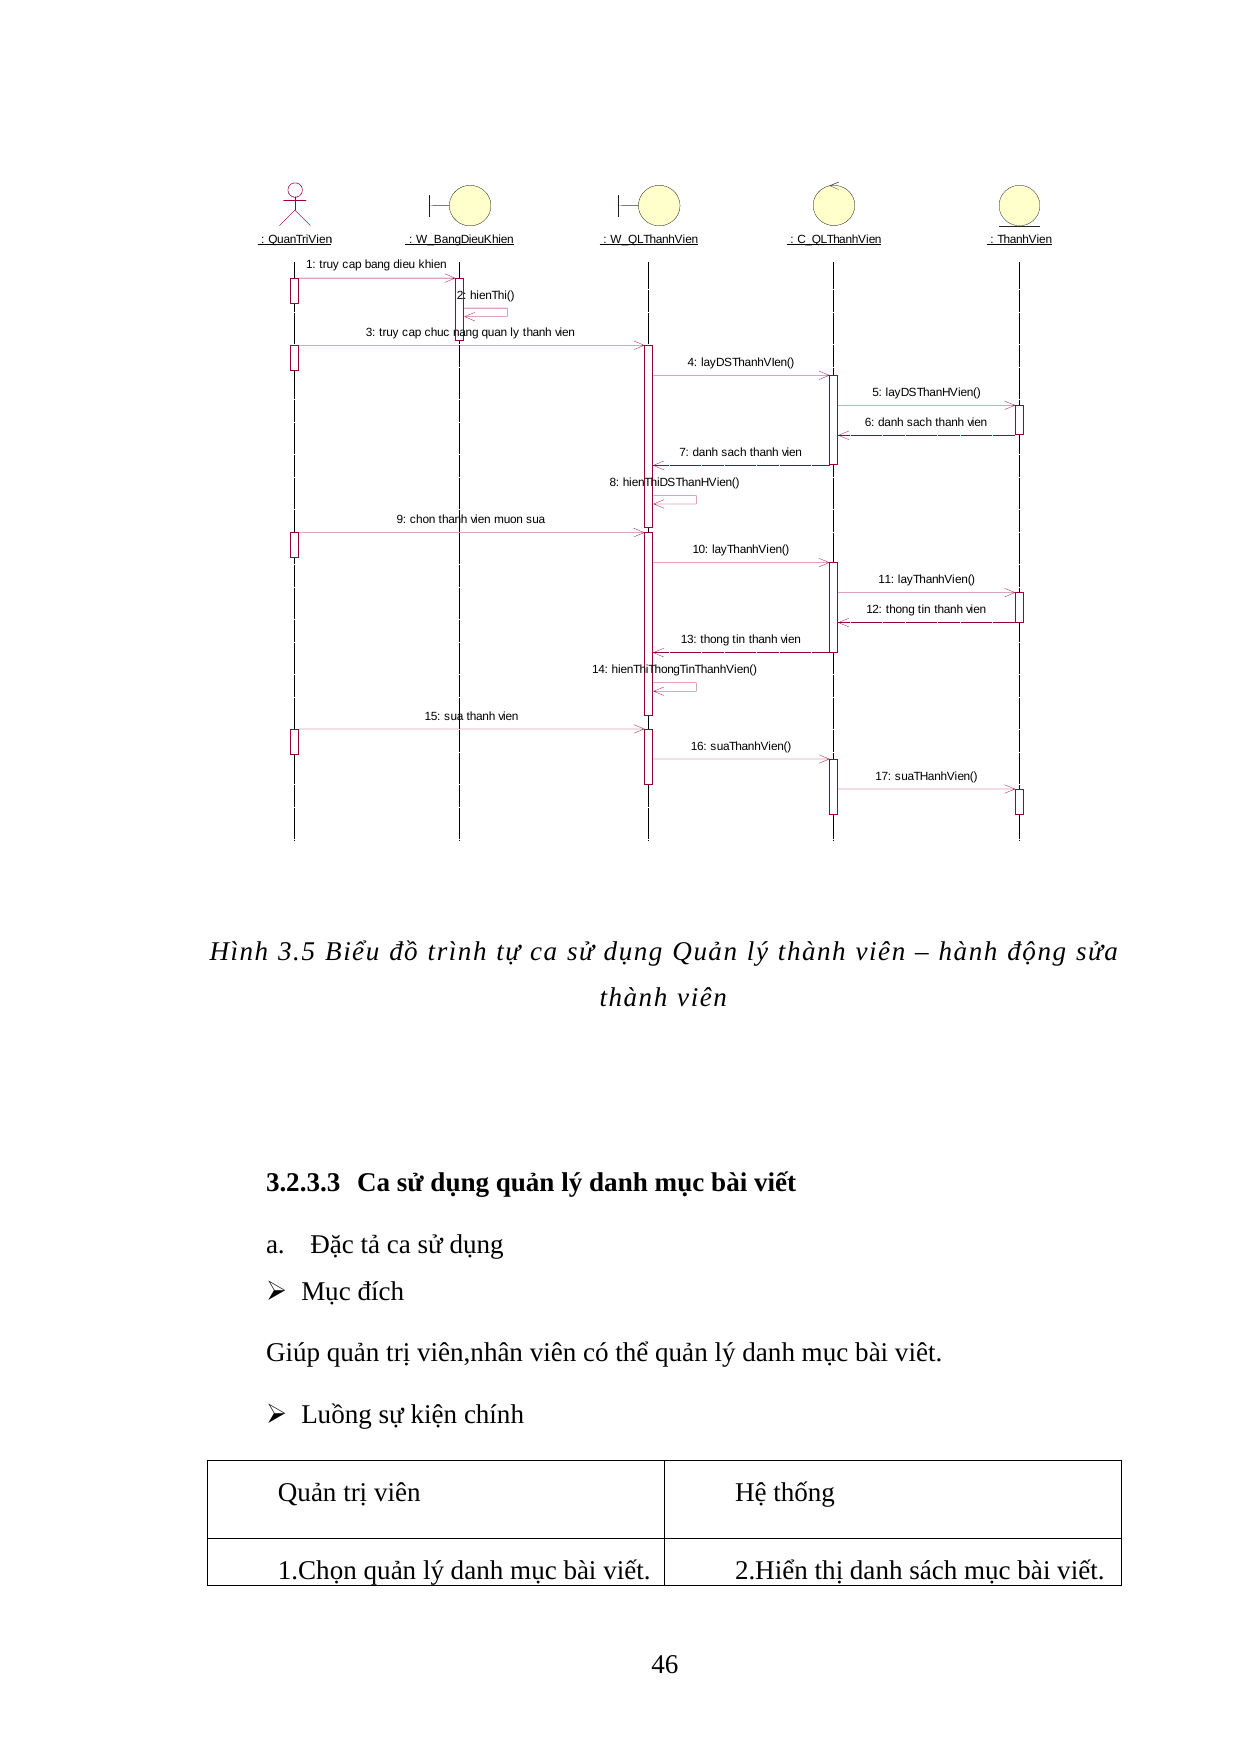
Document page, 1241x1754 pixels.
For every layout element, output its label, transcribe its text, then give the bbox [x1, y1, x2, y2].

list Đặc tả ca sử dụng [266, 1228, 1122, 1259]
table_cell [665, 1539, 1121, 1585]
subtitle Biểu đồ trình tự ca sử dụng Quản lý thành viên – hành động sửa thành viên [207, 934, 1122, 1012]
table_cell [208, 1539, 664, 1585]
subtitle Ca sử dụng quản lý danh mục bài viết [207, 1166, 1122, 1197]
table_header Quản trị viên [208, 1461, 664, 1538]
table_header Hệ thống [665, 1461, 1121, 1538]
text Giúp quản trị viên,nhân viên có thể quản lý danh mục bài viêt. [207, 1336, 1122, 1368]
list Luồng sự kiện chính [207, 1398, 1122, 1429]
list Mục đích [207, 1274, 1122, 1306]
